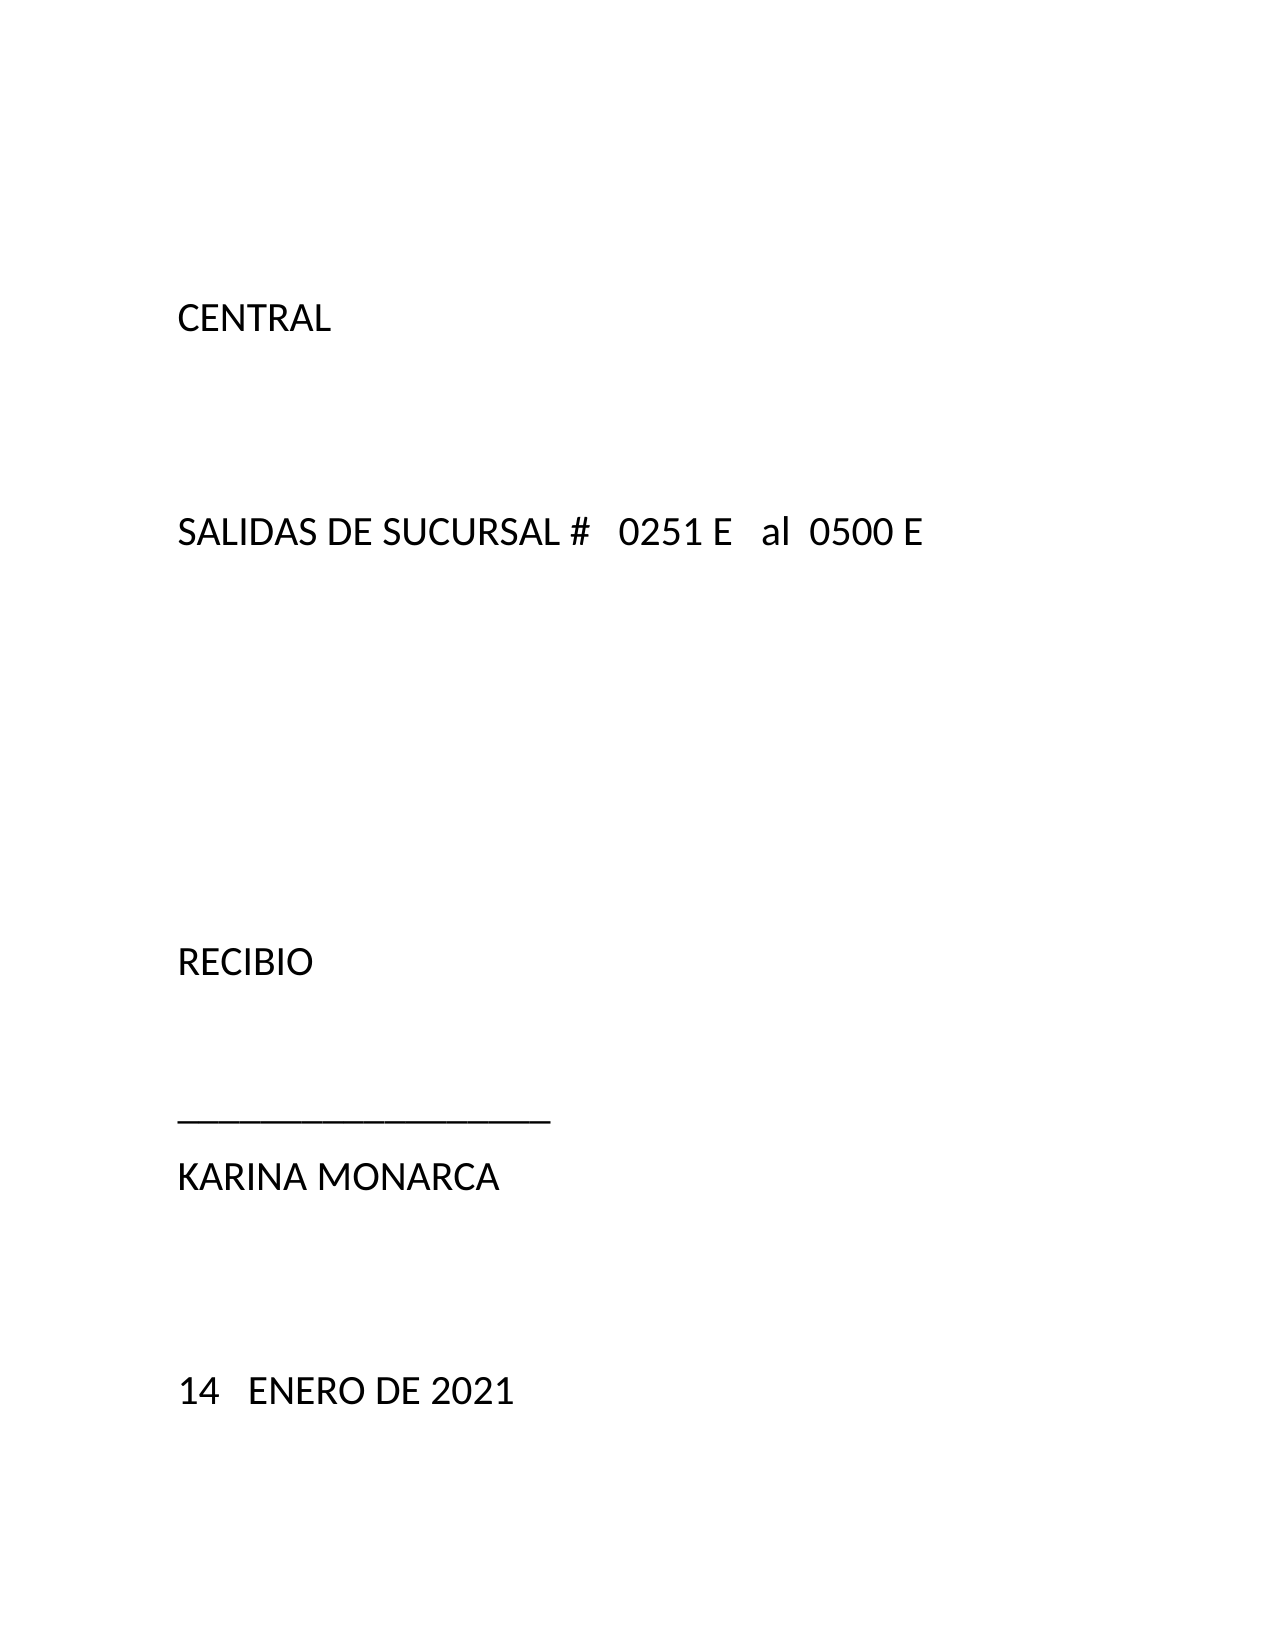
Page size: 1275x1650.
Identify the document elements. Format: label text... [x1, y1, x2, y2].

text __________________ [177, 1078, 1098, 1129]
text SALIDAS DE SUCURSAL # 0251 E al 0500 E [177, 505, 1098, 556]
text KARINA MONARCA [177, 1149, 1098, 1200]
text RECIBIO [177, 935, 1098, 986]
text CENTRAL [177, 291, 1098, 342]
text 14 ENERO DE 2021 [177, 1364, 1098, 1415]
